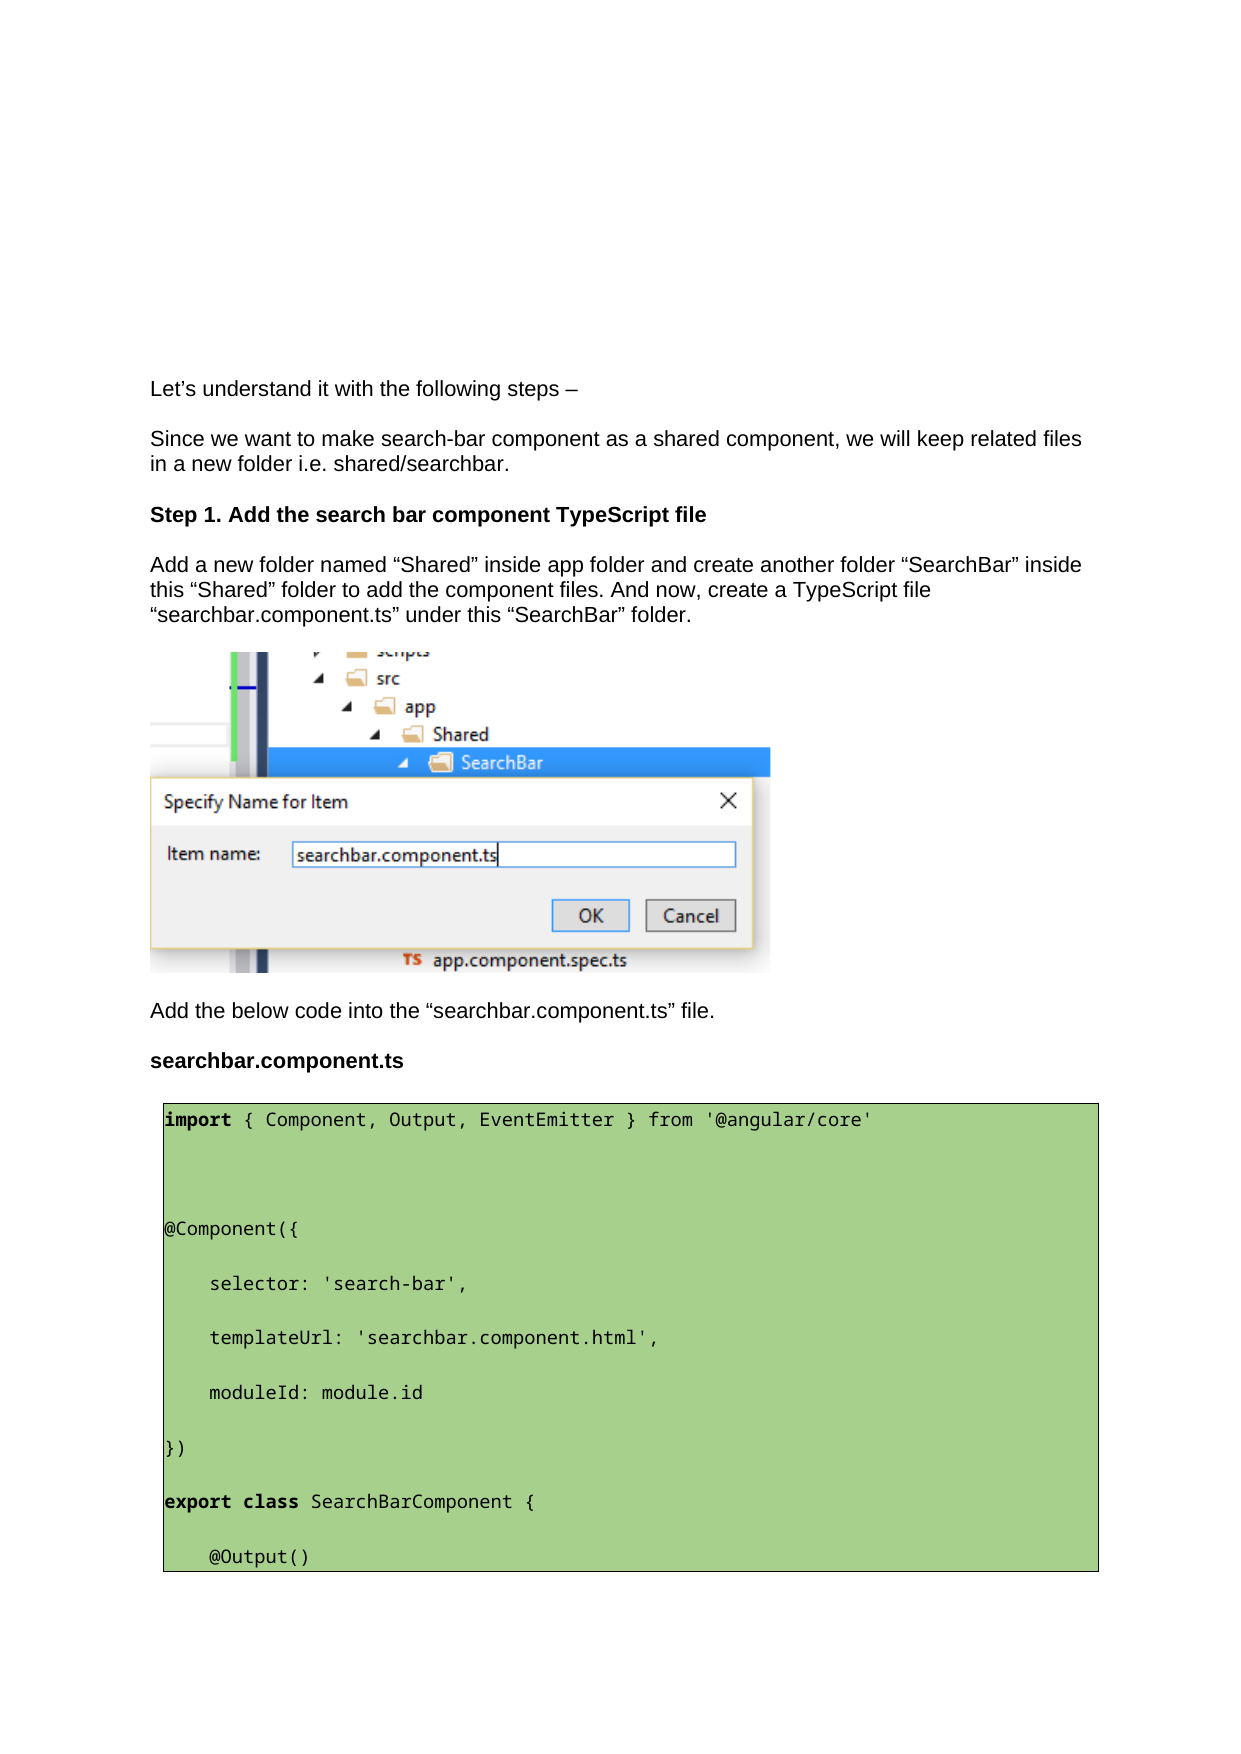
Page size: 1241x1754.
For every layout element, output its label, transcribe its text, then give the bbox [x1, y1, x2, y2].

text Let’s understand it with the following steps – [150, 376, 1090, 401]
text export class SearchBarComponent { [164, 1486, 1098, 1514]
text searchbar.component.ts [150, 1048, 1090, 1073]
text Since we want to make search-bar component as a shared component, we will keep related files in a new folder i.e. shared/searchbar. [150, 426, 1090, 476]
text templateUrl: 'searchbar.component.html', [164, 1321, 1098, 1350]
text Step 1. Add the search bar component TypeScript file [150, 501, 1090, 527]
picture [150, 652, 771, 973]
text selector: 'search-bar', [164, 1267, 1098, 1295]
text @Output() [164, 1540, 1098, 1571]
text }) [164, 1431, 1098, 1459]
text moduleId: module.id [164, 1376, 1098, 1405]
text import { Component, Output, EventEmitter } from '@angular/core' [164, 1104, 1098, 1131]
text @Component({ [164, 1212, 1098, 1241]
